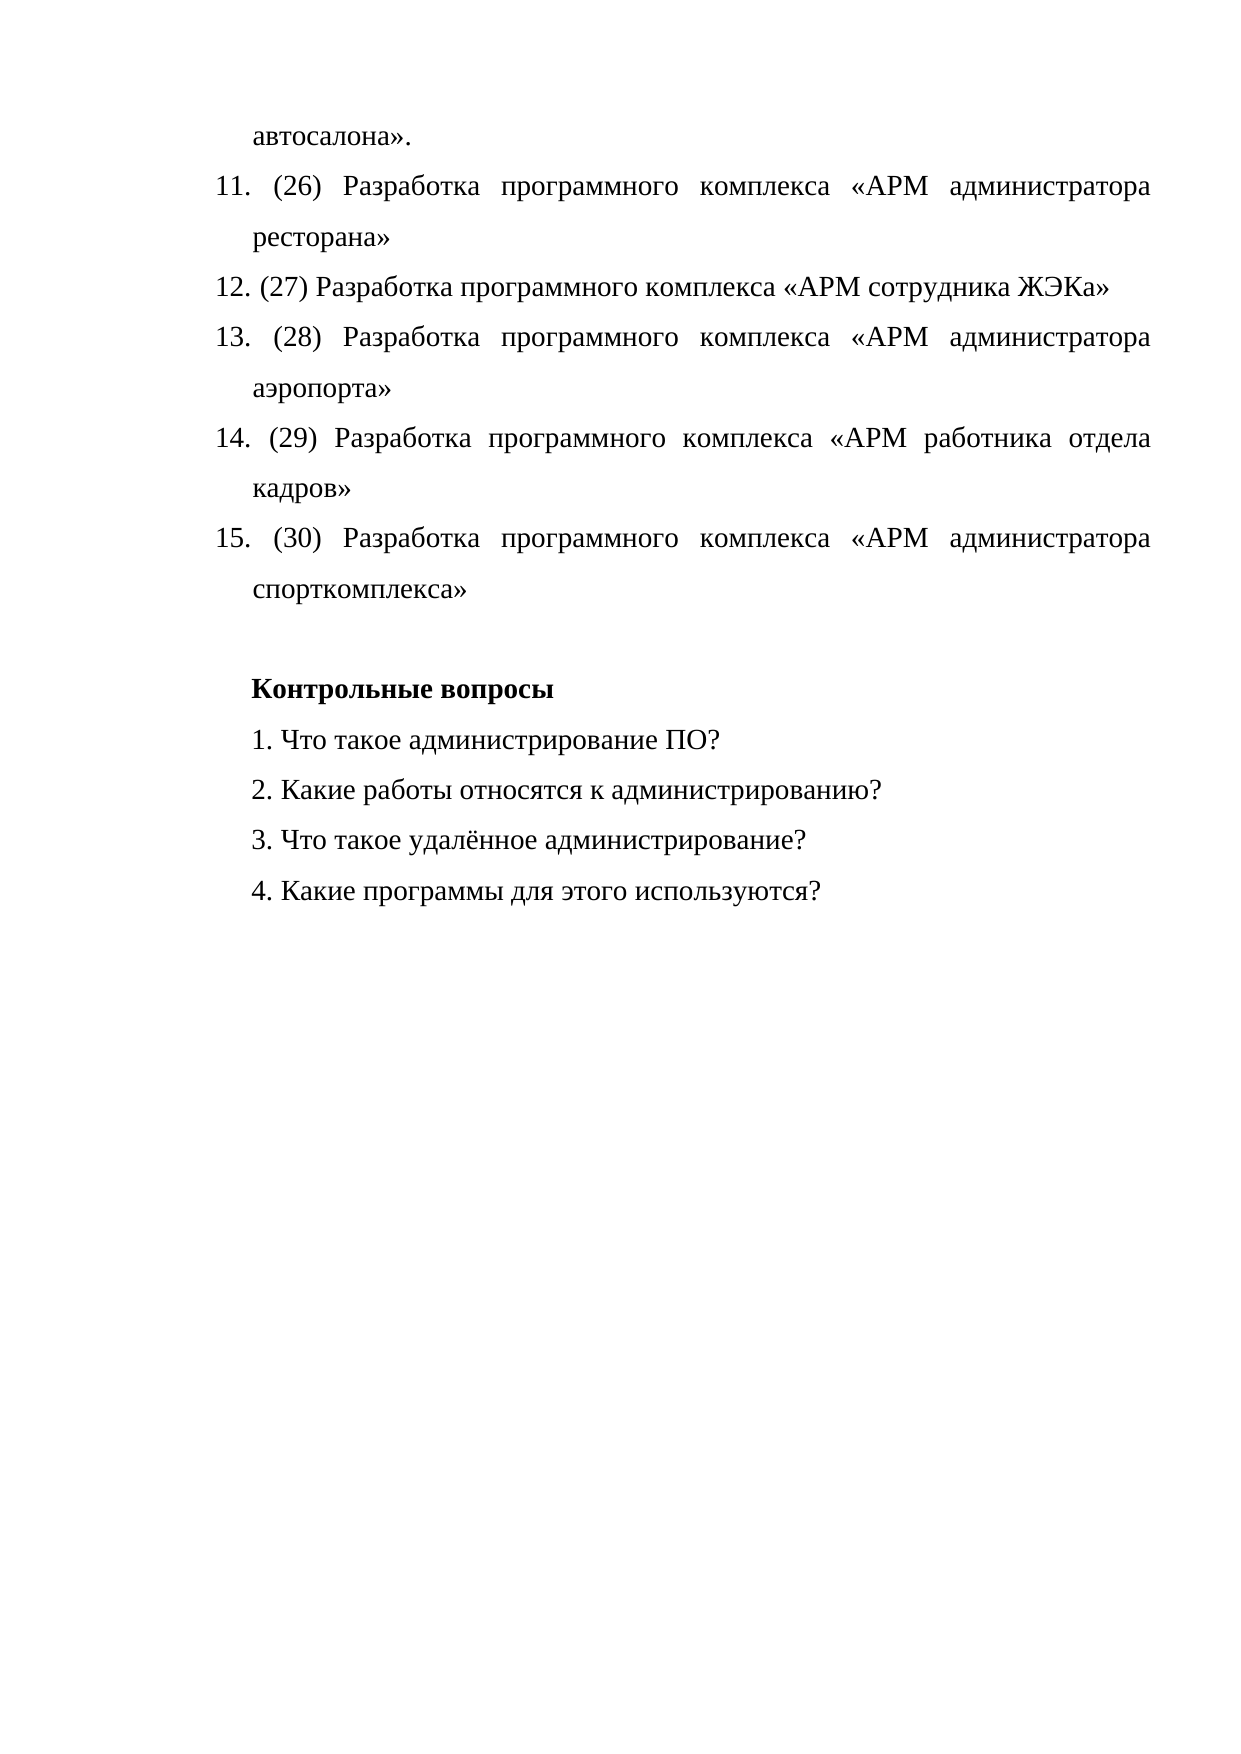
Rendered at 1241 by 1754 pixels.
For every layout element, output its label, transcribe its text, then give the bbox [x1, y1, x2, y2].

text Контрольные вопросы [177, 672, 1152, 705]
list (27) Разработка программного комплекса «АРМ сотрудника ЖЭКа» [215, 269, 1152, 303]
list Какие работы относятся к администрированию? [177, 772, 1152, 806]
list Что такое удалённое администрирование? [177, 822, 1152, 856]
list (26) Разработка программного комплекса «АРМ администратора ресторана» [215, 168, 1152, 252]
list (30) Разработка программного комплекса «АРМ администратора спорткомплекса» [215, 521, 1152, 604]
list Что такое администрирование ПО? [177, 722, 1152, 755]
list (28) Разработка программного комплекса «АРМ администратора аэропорта» [215, 319, 1152, 403]
list (29) Разработка программного комплекса «АРМ работника отдела кадров» [215, 420, 1152, 504]
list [215, 118, 1152, 152]
list Какие программы для этого используются? [177, 873, 1152, 906]
